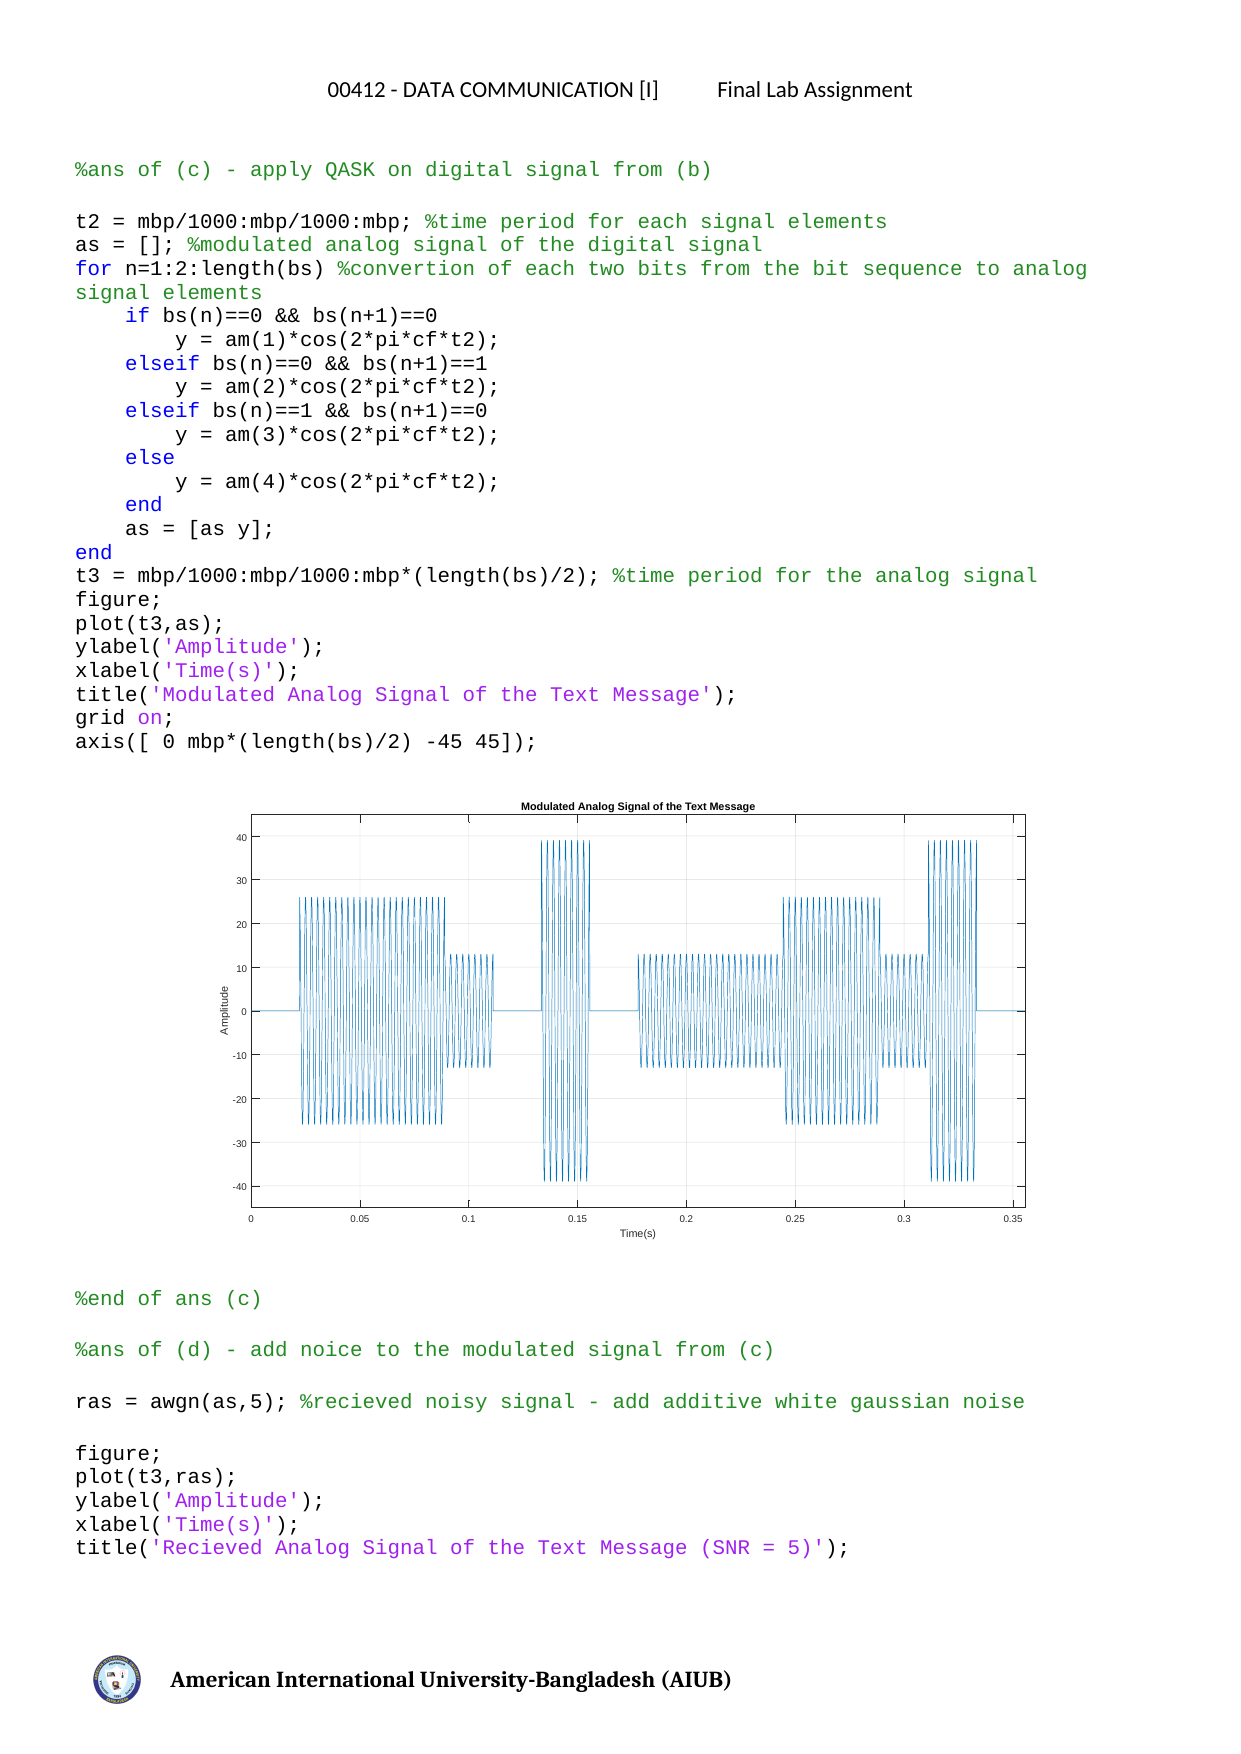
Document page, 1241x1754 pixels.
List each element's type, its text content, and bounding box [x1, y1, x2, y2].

text y = am(1)*cos(2*pi*cf*t2); [75, 329, 1165, 353]
text elseif bs(n)==1 && bs(n+1)==0 [75, 400, 1165, 423]
text for n=1:2:length(bs) %convertion of each two bits from the bit sequence to analog signal elements [75, 258, 1165, 305]
text as = []; %modulated analog signal of the digital signal [75, 234, 1165, 258]
text end [75, 494, 1165, 518]
text if bs(n)==0 && bs(n+1)==0 [75, 305, 1165, 329]
picture [92, 1654, 142, 1705]
text figure; [75, 1443, 1165, 1466]
text t3 = mbp/1000:mbp/1000:mbp*(length(bs)/2); %time period for the analog signal [75, 565, 1165, 589]
text title('Modulated Analog Signal of the Text Message'); [75, 684, 1165, 707]
text elseif bs(n)==0 && bs(n+1)==1 [75, 353, 1165, 376]
text ylabel('Amplitude'); [75, 1490, 1165, 1513]
text figure; [75, 589, 1165, 613]
text t2 = mbp/1000:mbp/1000:mbp; %time period for each signal elements [75, 211, 1165, 234]
text ylabel('Amplitude'); [75, 636, 1165, 660]
text grid on; [75, 707, 1165, 731]
text y = am(2)*cos(2*pi*cf*t2); [75, 376, 1165, 400]
text axis([ 0 mbp*(length(bs)/2) -45 45]); [75, 731, 1165, 754]
text ras = awgn(as,5); %recieved noisy signal - add additive white gaussian noise [75, 1391, 1165, 1414]
text plot(t3,ras); [75, 1466, 1165, 1490]
text plot(t3,as); [75, 613, 1165, 636]
text else [75, 447, 1165, 471]
text title('Recieved Analog Signal of the Text Message (SNR = 5)'); [75, 1537, 1165, 1561]
text end [75, 542, 1165, 565]
text y = am(3)*cos(2*pi*cf*t2); [75, 423, 1165, 447]
text %ans of (d) - add noice to the modulated signal from (c) [75, 1339, 1165, 1363]
text y = am(4)*cos(2*pi*cf*t2); [75, 471, 1165, 494]
text %ans of (c) - apply QASK on digital signal from (b) [75, 159, 1165, 183]
text xlabel('Time(s)'); [75, 1513, 1165, 1537]
text xlabel('Time(s)'); [75, 660, 1165, 684]
text as = [as y]; [75, 518, 1165, 542]
text %end of ans (c) [75, 1288, 1165, 1311]
